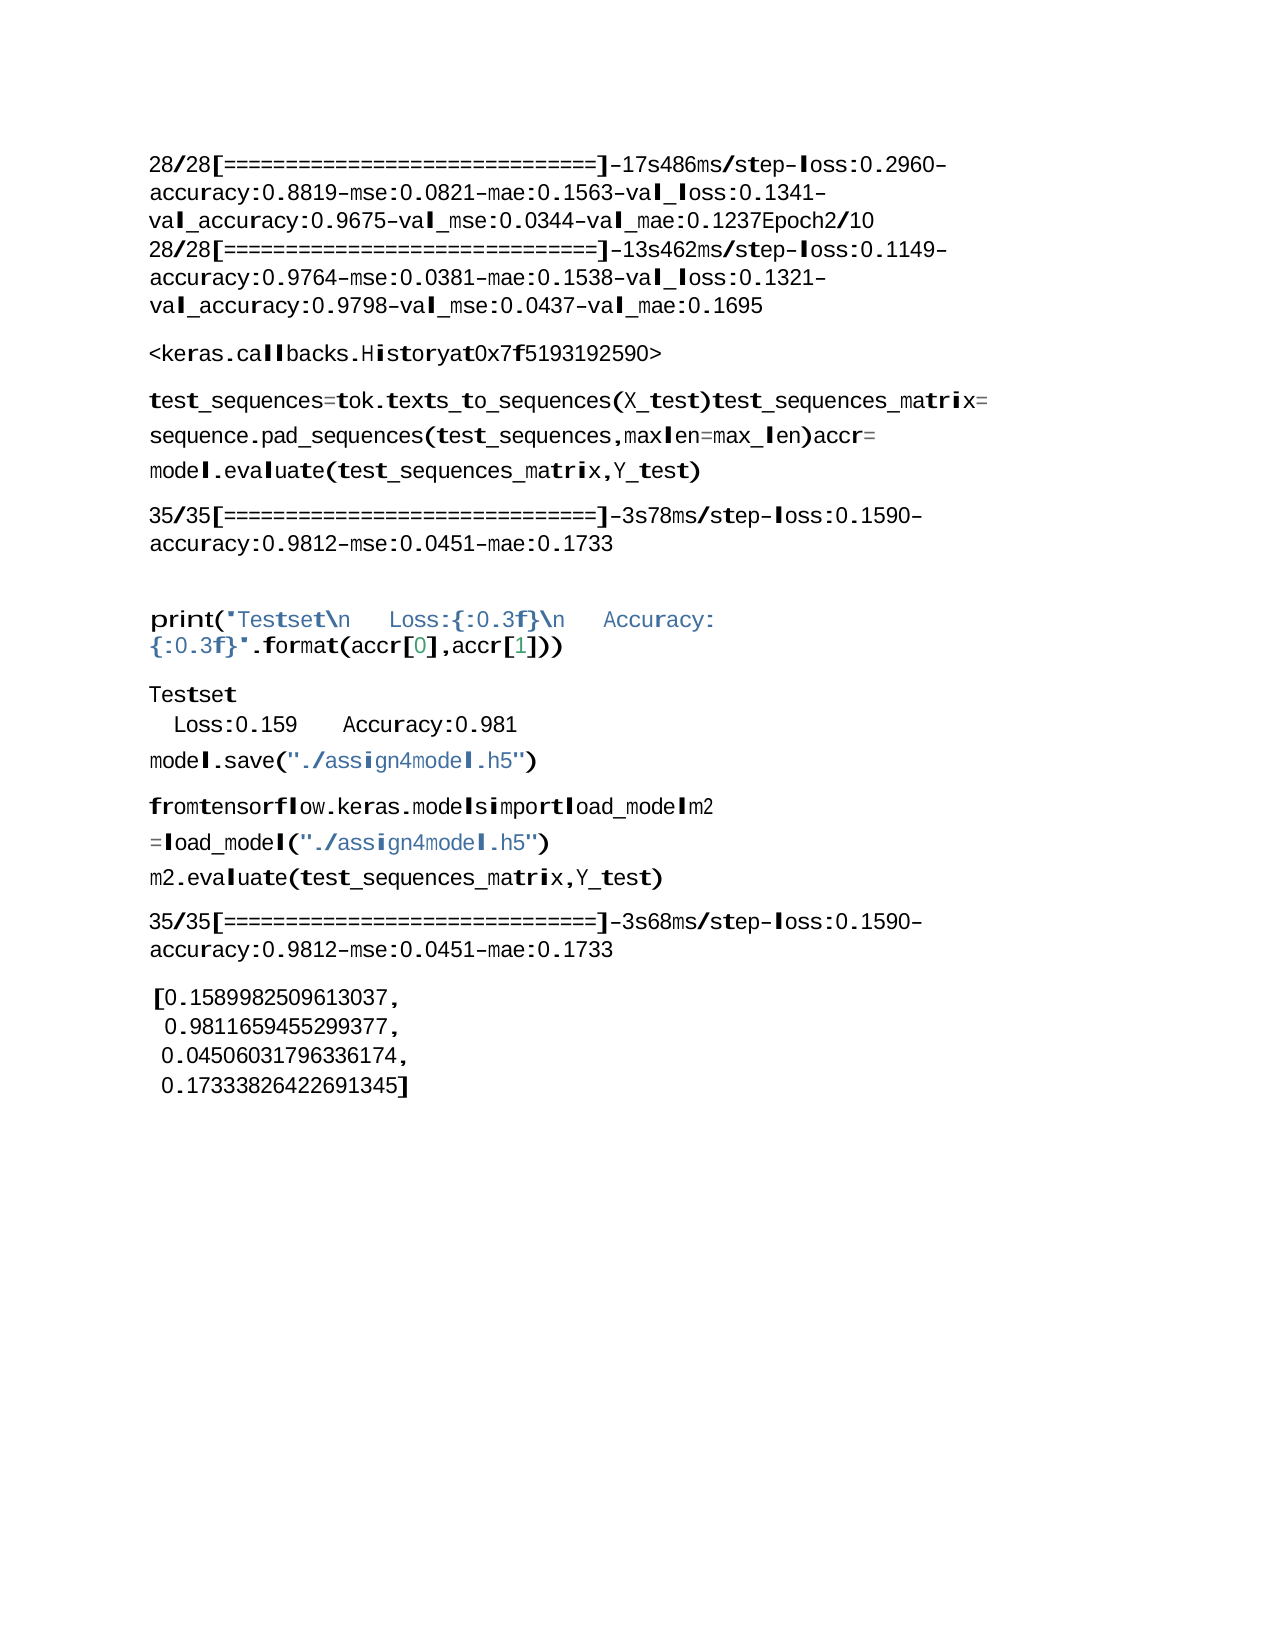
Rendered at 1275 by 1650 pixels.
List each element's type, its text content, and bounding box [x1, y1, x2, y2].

text 35/35[==============================]-3s78ms/step-loss:0.1590- [148, 502, 1150, 528]
text 28/28[==============================]-17s486ms/step-loss:0.2960- [148, 151, 1150, 178]
text accuracy:0.9812-mse:0.0451-mae:0.1733 [149, 530, 1150, 556]
text 0.04506031796336174, [161, 1042, 1150, 1069]
text accuracy:0.8819-mse:0.0821-mae:0.1563-val_loss:0.1341- val_accuracy:0.9675-val_mse:0.0344-val_mae:0.1237Epoch2/10 28/28[==============================]-13s462ms/step-loss:0.1149- [148, 179, 1056, 262]
text {:0.3f}'.format(accr[0],accr[1])) [150, 633, 1150, 659]
text 0.9811659455299377, [127, 1013, 400, 1039]
text accuracy:0.9812-mse:0.0451-mae:0.1733 [149, 936, 1150, 962]
text Loss:0.159 Accuracy:0.981 model.save("./assign4model.h5") [149, 711, 540, 773]
text [0.1589982509613037, [127, 983, 400, 1010]
text =load_model("./assign4model.h5") m2.evaluate(test_sequences_matrix,Y_test) [149, 829, 861, 890]
text accuracy:0.9764-mse:0.0381-mae:0.1538-val_loss:0.1321- [149, 264, 1150, 290]
text fromtensorflow.keras.modelsimportload_modelm2 [148, 793, 1150, 819]
text 35/35[==============================]-3s68ms/step-loss:0.1590- [148, 908, 1150, 934]
text print('Testset\n Loss:{:0.3f}\n Accuracy: [150, 607, 1150, 633]
text test_sequences=tok.texts_to_sequences(X_test)test_sequences_matrix= sequence.pad_sequences(test_sequences,maxlen=max_len)accr= model.evaluate(test_sequences_matrix,Y_test) [148, 387, 1150, 484]
text val_accuracy:0.9798-val_mse:0.0437-val_mae:0.1695 [149, 292, 1150, 318]
text 0.17333826422691345] [161, 1072, 1150, 1098]
text <keras.callbacks.Historyat0x7f5193192590> [148, 340, 1150, 366]
text Testset [148, 681, 1150, 707]
